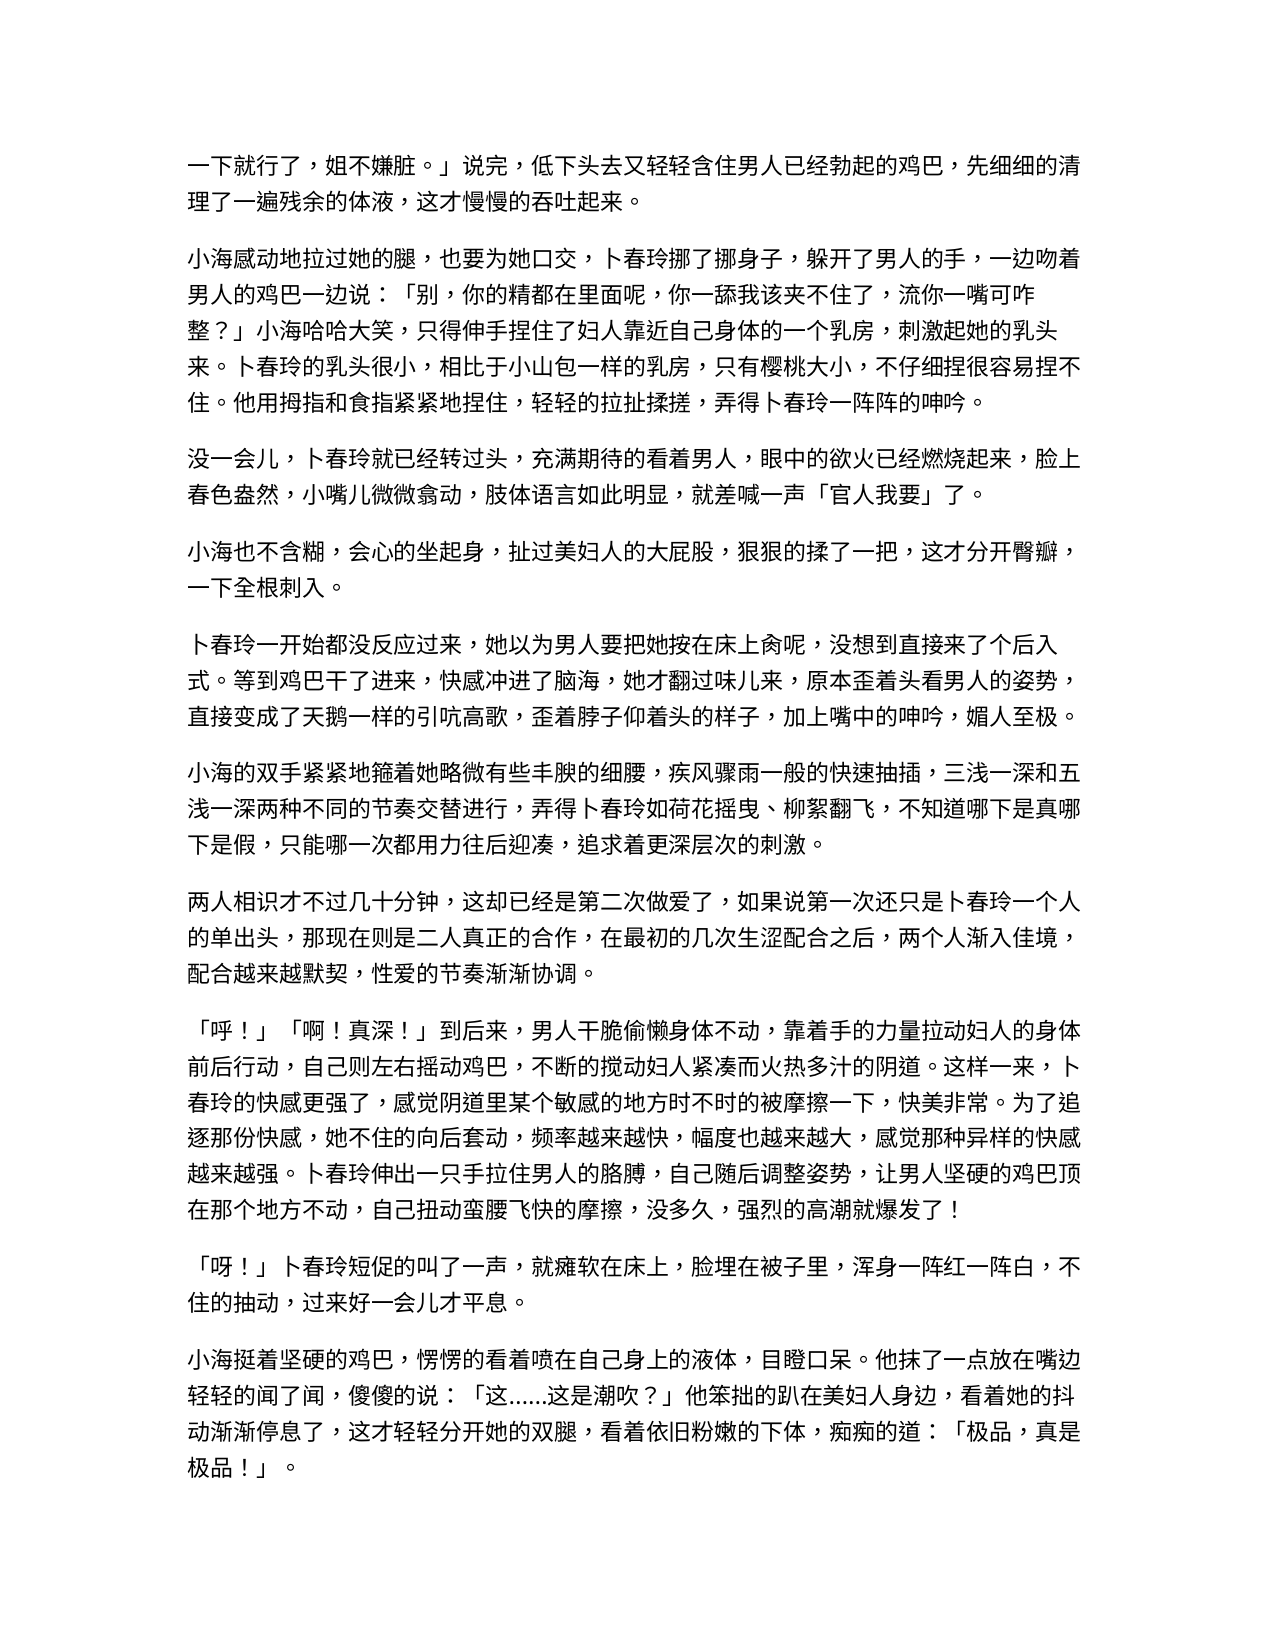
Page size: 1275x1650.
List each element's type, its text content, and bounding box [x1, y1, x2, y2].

text 没一会儿，卜春玲就已经转过头，充满期待的看着男人，眼中的欲火已经燃烧起来，脸上春色盎然，小嘴儿微微翕动，肢体语言如此明显，就差喊一声「官人我要」了。 [187, 443, 1087, 510]
text 「呀！」卜春玲短促的叫了一声，就瘫软在床上，脸埋在被子里，浑身一阵红一阵白，不住的抽动，过来好一会儿才平息。 [187, 1251, 1087, 1318]
text 小海挺着坚硬的鸡巴，愣愣的看着喷在自己身上的液体，目瞪口呆。他抹了一点放在嘴边轻轻的闻了闻，傻傻的说：「这……这是潮吹？」他笨拙的趴在美妇人身边，看着她的抖动渐渐停息了，这才轻轻分开她的双腿，看着依旧粉嫩的下体，痴痴的道：「极品，真是极品！」。 [187, 1344, 1087, 1483]
text 小海也不含糊，会心的坐起身，扯过美妇人的大屁股，狠狠的揉了一把，这才分开臀瓣，一下全根刺入。 [187, 536, 1087, 603]
text 小海感动地拉过她的腿，也要为她口交，卜春玲挪了挪身子，躲开了男人的手，一边吻着男人的鸡巴一边说：「别，你的精都在里面呢，你一舔我该夹不住了，流你一嘴可咋整？」小海哈哈大笑，只得伸手捏住了妇人靠近自己身体的一个乳房，刺激起她的乳头来。卜春玲的乳头很小，相比于小山包一样的乳房，只有樱桃大小，不仔细捏很容易捏不住。他用拇指和食指紧紧地捏住，轻轻的拉扯揉搓，弄得卜春玲一阵阵的呻吟。 [187, 243, 1087, 418]
text 两人相识才不过几十分钟，这却已经是第二次做爱了，如果说第一次还只是卜春玲一个人的单出头，那现在则是二人真正的合作，在最初的几次生涩配合之后，两个人渐入佳境，配合越来越默契，性爱的节奏渐渐协调。 [187, 886, 1087, 989]
text 卜春玲一开始都没反应过来，她以为男人要把她按在床上肏呢，没想到直接来了个后入式。等到鸡巴干了进来，快感冲进了脑海，她才翻过味儿来，原本歪着头看男人的姿势，直接变成了天鹅一样的引吭高歌，歪着脖子仰着头的样子，加上嘴中的呻吟，媚人至极。 [187, 629, 1087, 732]
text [187, 150, 1087, 217]
text 小海的双手紧紧地箍着她略微有些丰腴的细腰，疾风骤雨一般的快速抽插，三浅一深和五浅一深两种不同的节奏交替进行，弄得卜春玲如荷花摇曳、柳絮翻飞，不知道哪下是真哪下是假，只能哪一次都用力往后迎凑，追求着更深层次的刺激。 [187, 757, 1087, 860]
text 「呼！」「啊！真深！」到后来，男人干脆偷懒身体不动，靠着手的力量拉动妇人的身体前后行动，自己则左右摇动鸡巴，不断的搅动妇人紧凑而火热多汁的阴道。这样一来，卜春玲的快感更强了，感觉阴道里某个敏感的地方时不时的被摩擦一下，快美非常。为了追逐那份快感，她不住的向后套动，频率越来越快，幅度也越来越大，感觉那种异样的快感越来越强。卜春玲伸出一只手拉住男人的胳膊，自己随后调整姿势，让男人坚硬的鸡巴顶在那个地方不动，自己扭动蛮腰飞快的摩擦，没多久，强烈的高潮就爆发了！ [187, 1014, 1087, 1226]
